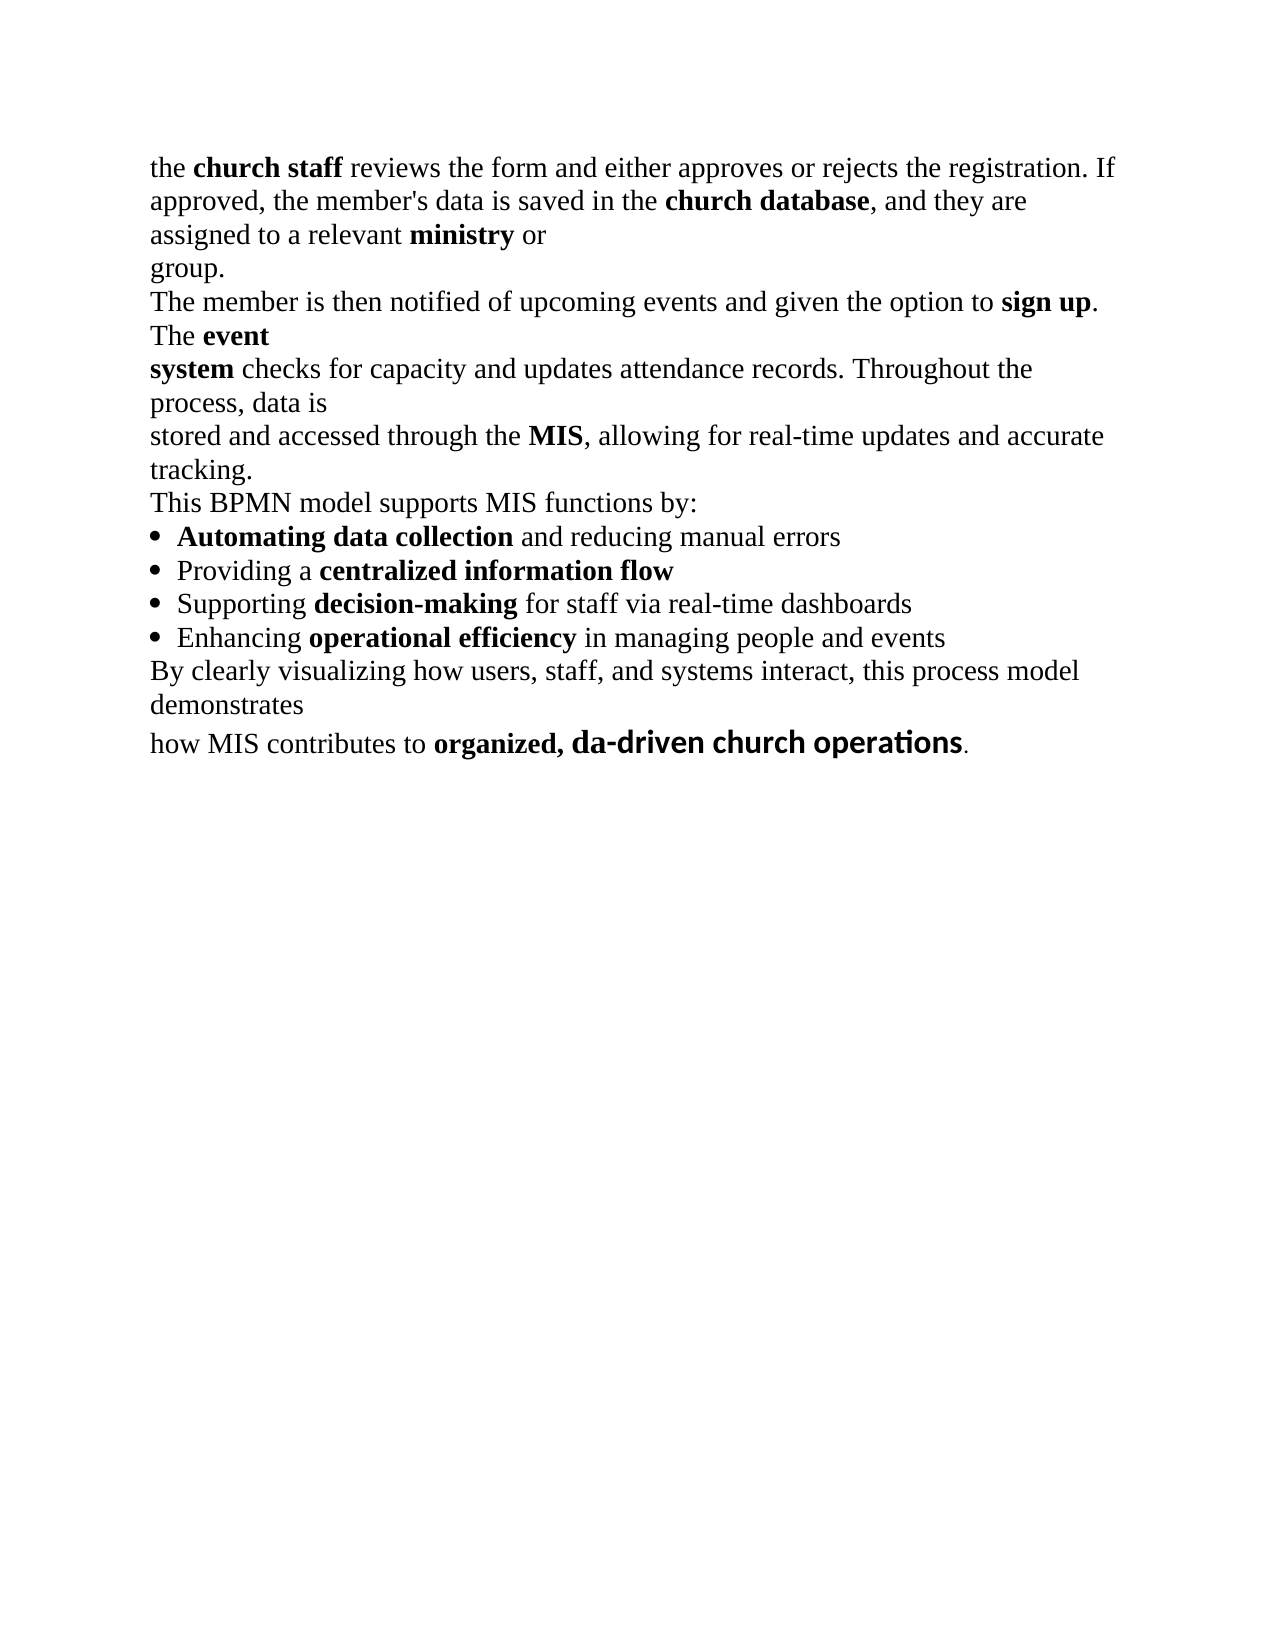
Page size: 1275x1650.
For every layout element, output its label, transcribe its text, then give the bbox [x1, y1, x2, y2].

text By clearly visualizing how users, staff, and systems interact, this process model demonstrates [150, 653, 1125, 721]
text Enhancing operational efficiency in managing people and events [150, 620, 1125, 653]
text stored and accessed through the MIS, allowing for real-time updates and accurate tracking. [150, 418, 1125, 485]
text system checks for capacity and updates attendance records. Throughout the process, data is [150, 351, 1125, 418]
text the church staff reviews the form and either approves or rejects the registration. If approved, the member's data is saved in the church database, and they are assigned to a relevant ministry or [150, 150, 1125, 251]
text how MIS contributes to organized, da-driven church operations. [150, 721, 1125, 761]
text Supporting decision-making for staff via real-time dashboards [150, 586, 1125, 620]
text The member is then notified of upcoming events and given the option to sign up. The event [150, 284, 1125, 351]
text group. [150, 251, 1125, 284]
text This BPMN model supports MIS functions by: [150, 485, 1125, 519]
text Automating data collection and reducing manual errors [150, 519, 1125, 553]
text Providing a centralized information flow [150, 553, 1125, 586]
